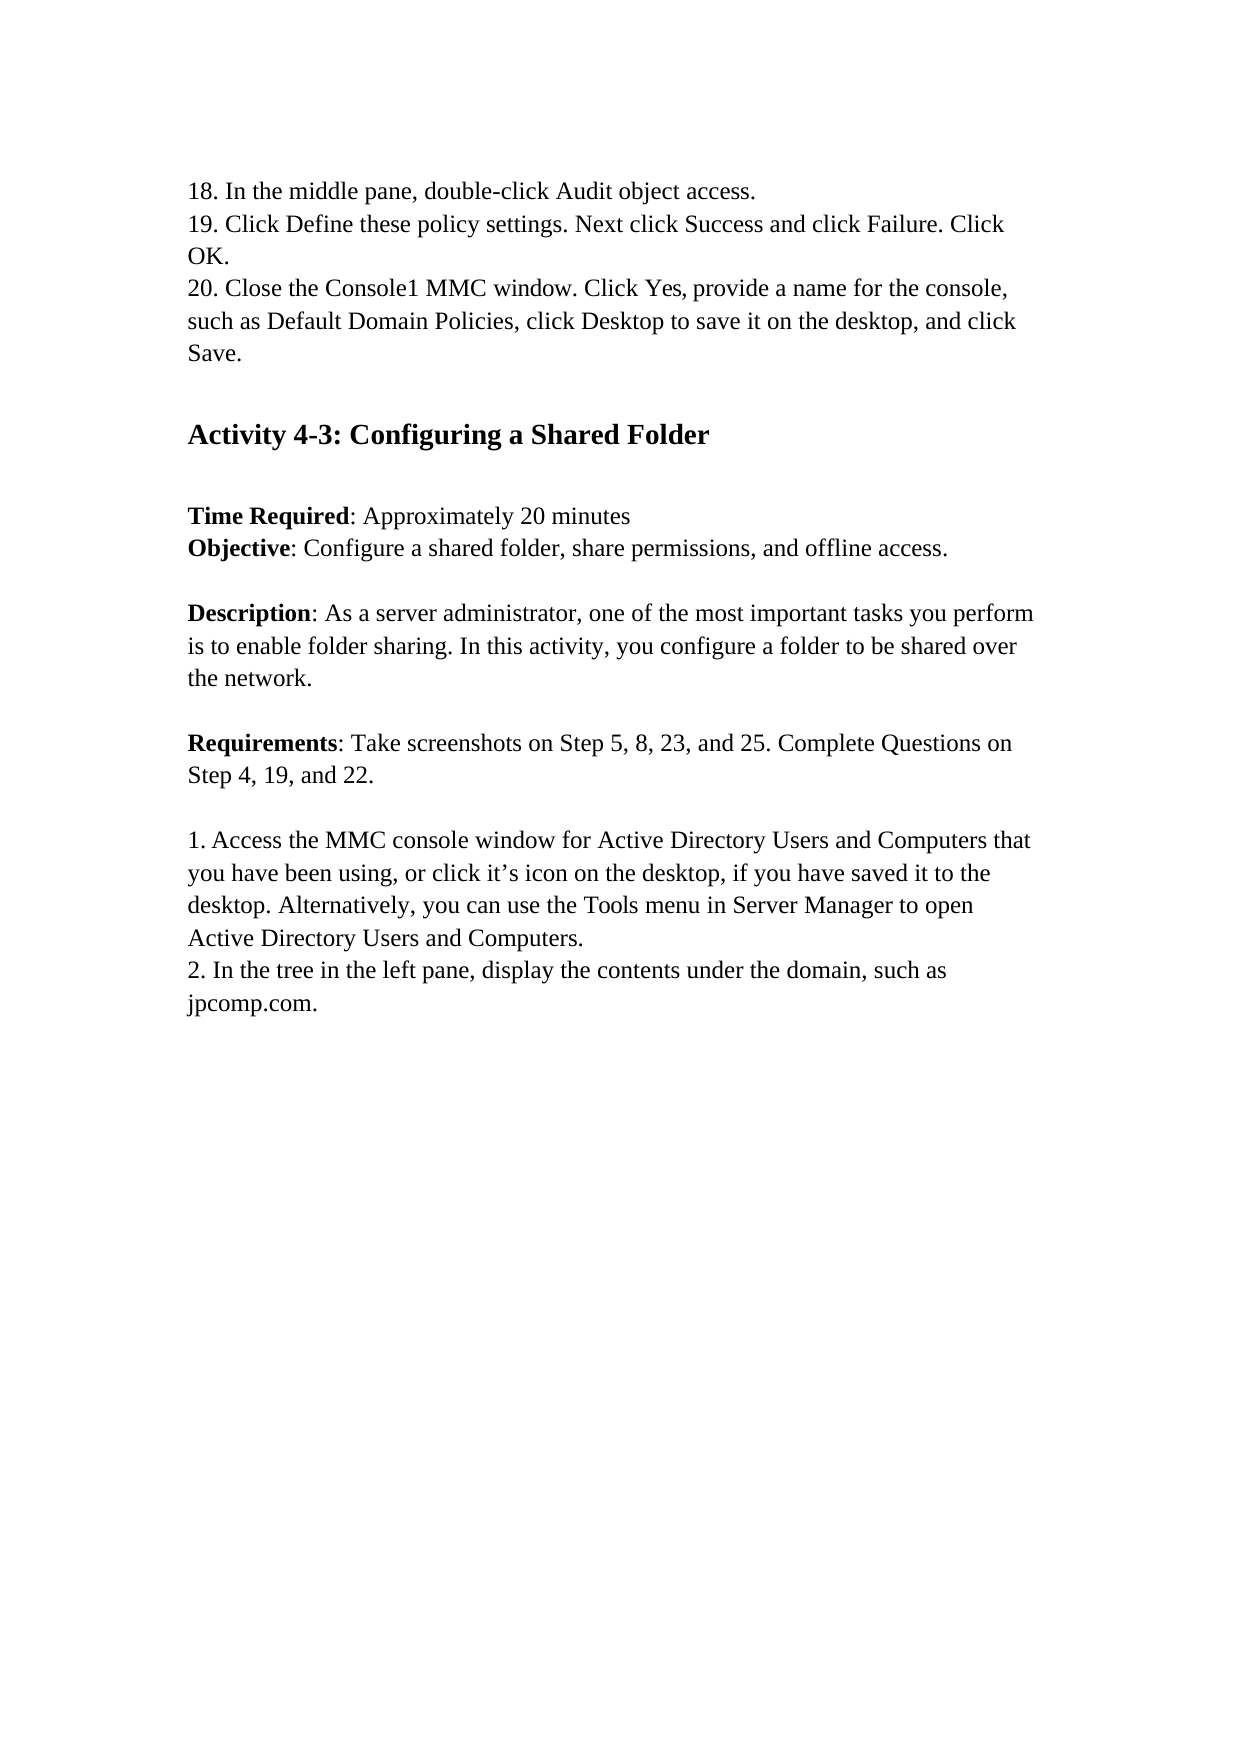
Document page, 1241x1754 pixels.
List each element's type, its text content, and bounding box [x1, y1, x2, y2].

list In the tree in the left pane, display the contents under the domain, such as jpcomp.com. [187, 955, 947, 1016]
subtitle Activity 4-3: Configuring a Shared Folder [187, 417, 1065, 451]
list In the middle pane, double-click Audit object access. [187, 176, 1065, 205]
list Close the Console1 MMC window. Click Yes, provide a name for the console, such as Default Domain Policies, click Desktop to save it on the desktop, and click Save. [187, 273, 1017, 367]
text Description: As a server administrator, one of the most important tasks you perform is to enable folder sharing. In this activity, you configure a folder to be shared over the network. [187, 598, 1052, 692]
text Step 4, 19, and 22. [187, 761, 1065, 789]
list Click Define these policy settings. Next click Success and click Failure. Click OK. [187, 209, 1005, 270]
text Objective: Configure a shared folder, share permissions, and offline access. [187, 533, 1065, 562]
text Requirements: Take screenshots on Step 5, 8, 23, and 25. Complete Questions on [187, 728, 1065, 757]
list Access the MMC console window for Active Directory Users and Computers that you have been using, or click it’s icon on the desktop, if you have saved it to the desktop. Alternatively, you can use the Tools menu in Server Manager to open Active Directory Users and Computers. [187, 826, 1041, 951]
text Time Required: Approximately 20 minutes [187, 501, 1065, 530]
